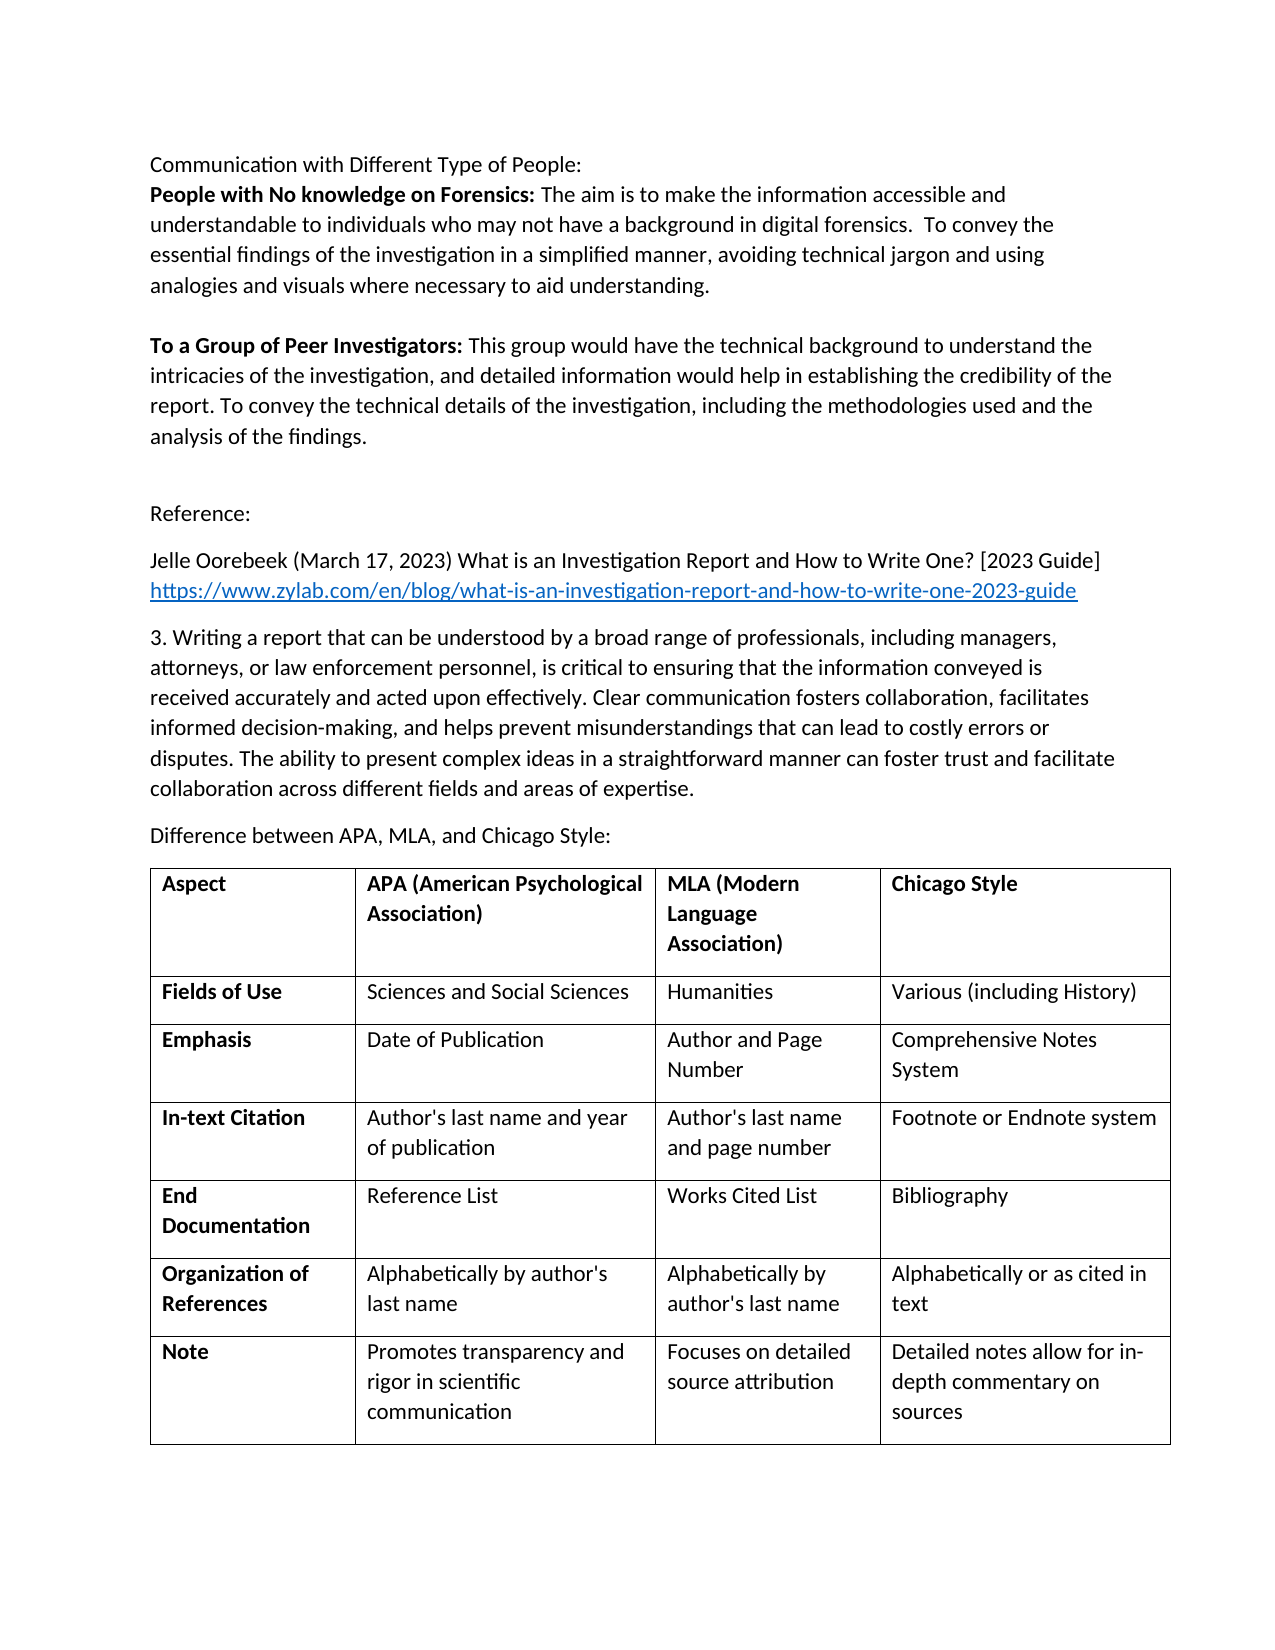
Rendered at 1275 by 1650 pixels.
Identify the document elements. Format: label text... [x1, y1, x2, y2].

table_header MLA (Modern Language Association) [656, 869, 880, 976]
table_cell Focuses on detailed source attribution [656, 1337, 880, 1444]
table_cell Emphasis [151, 1025, 355, 1102]
table_cell Fields of Use [151, 977, 355, 1024]
table_header APA (American Psychological Association) [356, 869, 655, 976]
table_cell Footnote or Endnote system [881, 1103, 1170, 1180]
text Difference between APA, MLA, and Chicago Style: [150, 821, 1125, 849]
table_cell Organization of References [151, 1259, 355, 1336]
table_cell Date of Publication [356, 1025, 655, 1102]
text 3. Writing a report that can be understood by a broad range of professionals, including managers, attorneys, or law enforcement personnel, is critical to ensuring that the information conveyed is received accurately and acted upon effectively. Clear communication fosters collaboration, facilitates informed decision-making, and helps prevent misunderstandings that can lead to costly errors or disputes. The ability to present complex ideas in a straightforward manner can foster trust and facilitate collaboration across different fields and areas of expertise. [150, 623, 1125, 802]
table_cell Alphabetically by author's last name [356, 1259, 655, 1336]
table_cell Works Cited List [656, 1181, 880, 1258]
table_cell In-text Citation [151, 1103, 355, 1180]
table_cell Author's last name and page number [656, 1103, 880, 1180]
table_cell Humanities [656, 977, 880, 1024]
table_cell Author's last name and year of publication [356, 1103, 655, 1180]
table_cell Detailed notes allow for in-depth commentary on sources [881, 1337, 1170, 1444]
table_cell End Documentation [151, 1181, 355, 1258]
table_cell Promotes transparency and rigor in scientific communication [356, 1337, 655, 1444]
table_cell Reference List [356, 1181, 655, 1258]
text People with No knowledge on Forensics: The aim is to make the information accessible and understandable to individuals who may not have a background in digital forensics. To convey the essential findings of the investigation in a simplified manner, avoiding technical jargon and using analogies and visuals where necessary to aid understanding. [150, 180, 1125, 299]
table_cell Bibliography [881, 1181, 1170, 1258]
table_cell Alphabetically or as cited in text [881, 1259, 1170, 1336]
table_header Aspect [151, 869, 355, 976]
table_cell Author and Page Number [656, 1025, 880, 1102]
table_cell Note [151, 1337, 355, 1444]
text To a Group of Peer Investigators: This group would have the technical background to understand the intricacies of the investigation, and detailed information would help in establishing the credibility of the report. To convey the technical details of the investigation, including the methodologies used and the analysis of the findings. [150, 331, 1125, 450]
table_cell Alphabetically by author's last name [656, 1259, 880, 1336]
text Communication with Different Type of People: [150, 150, 1125, 178]
table_header Chicago Style [881, 869, 1170, 976]
text Reference: [150, 499, 1125, 527]
table_cell Comprehensive Notes System [881, 1025, 1170, 1102]
text Jelle Oorebeek (March 17, 2023) What is an Investigation Report and How to Write One? [2023 Guide] https://www.zylab.com/en/blog/what-is-an-investigation-report-and-how-to-write-one-2023-guide [150, 546, 1125, 604]
table_cell Various (including History) [881, 977, 1170, 1024]
table_cell Sciences and Social Sciences [356, 977, 655, 1024]
